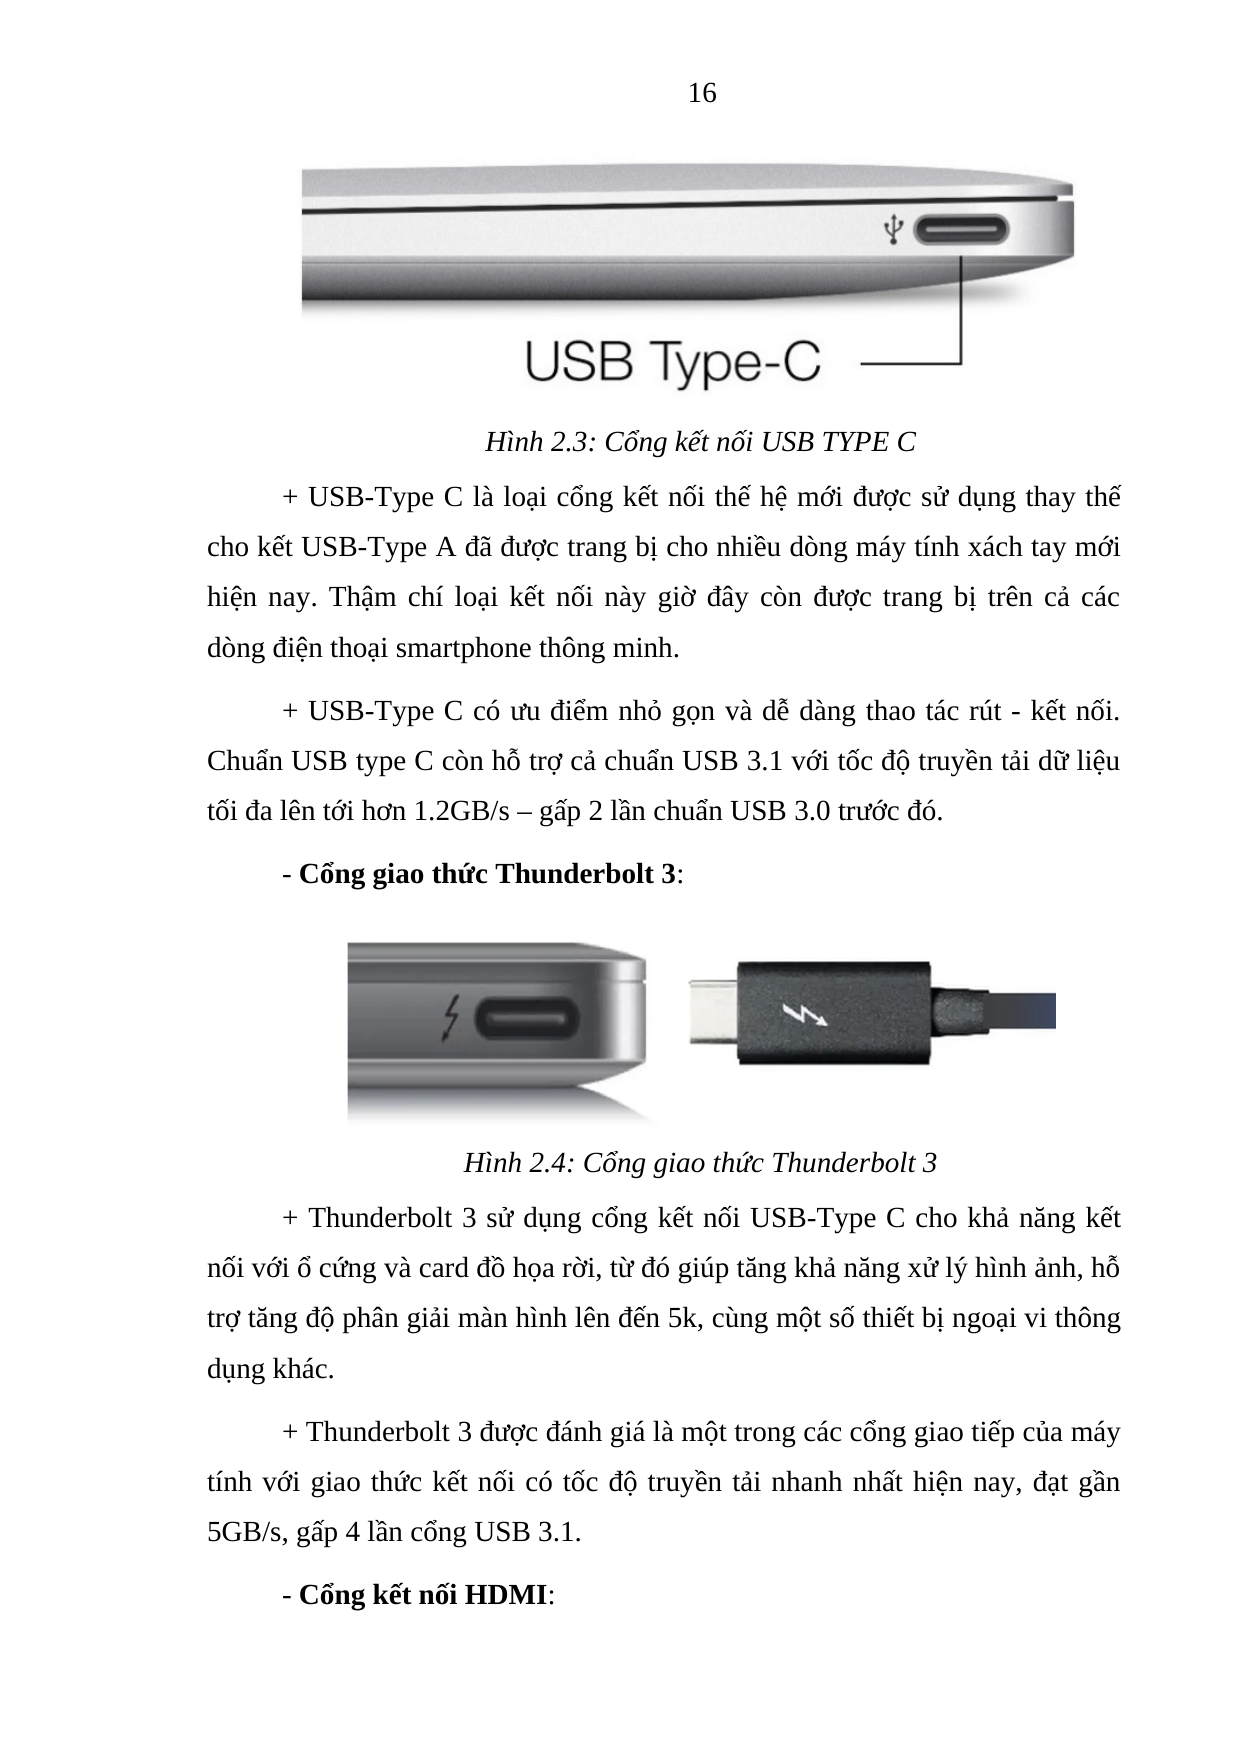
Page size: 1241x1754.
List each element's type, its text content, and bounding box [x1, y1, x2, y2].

text Hình 2.4: Cổng giao thức Thunderbolt 3 [207, 1146, 1122, 1179]
text - Cổng kết nối HDMI: [207, 1577, 1122, 1611]
text + Thunderbolt 3 được đánh giá là một trong các cổng giao tiếp của máy tính với giao thức kết nối có tốc độ truyền tải nhanh nhất hiện nay, đạt gần 5GB/s, gấp 4 lần cổng USB 3.1. [207, 1414, 1122, 1548]
text + USB-Type C có ưu điểm nhỏ gọn và dễ dàng thao tác rút - kết nối. Chuẩn USB type C còn hỗ trợ cả chuẩn USB 3.1 với tốc độ truyền tải dữ liệu tối đa lên tới hơn 1.2GB/s – gấp 2 lần chuẩn USB 3.0 trước đó. [207, 693, 1122, 827]
picture [347, 918, 1056, 1129]
picture [281, 147, 1101, 396]
text + USB-Type C là loại cổng kết nối thế hệ mới được sử dụng thay thế cho kết USB-Type A đã được trang bị cho nhiều dòng máy tính xách tay mới hiện nay. Thậm chí loại kết nối này giờ đây còn được trang bị trên cả các dòng điện thoại smartphone thông minh. [207, 479, 1122, 663]
text Hình 2.3: Cổng kết nối USB TYPE C [207, 424, 1122, 458]
text + Thunderbolt 3 sử dụng cổng kết nối USB-Type C cho khả năng kết nối với ổ cứng và card đồ họa rời, từ đó giúp tăng khả năng xử lý hình ảnh, hỗ trợ tăng độ phân giải màn hình lên đến 5k, cùng một số thiết bị ngoại vi thông dụng khác. [207, 1200, 1122, 1384]
text - Cổng giao thức Thunderbolt 3: [207, 856, 1122, 889]
